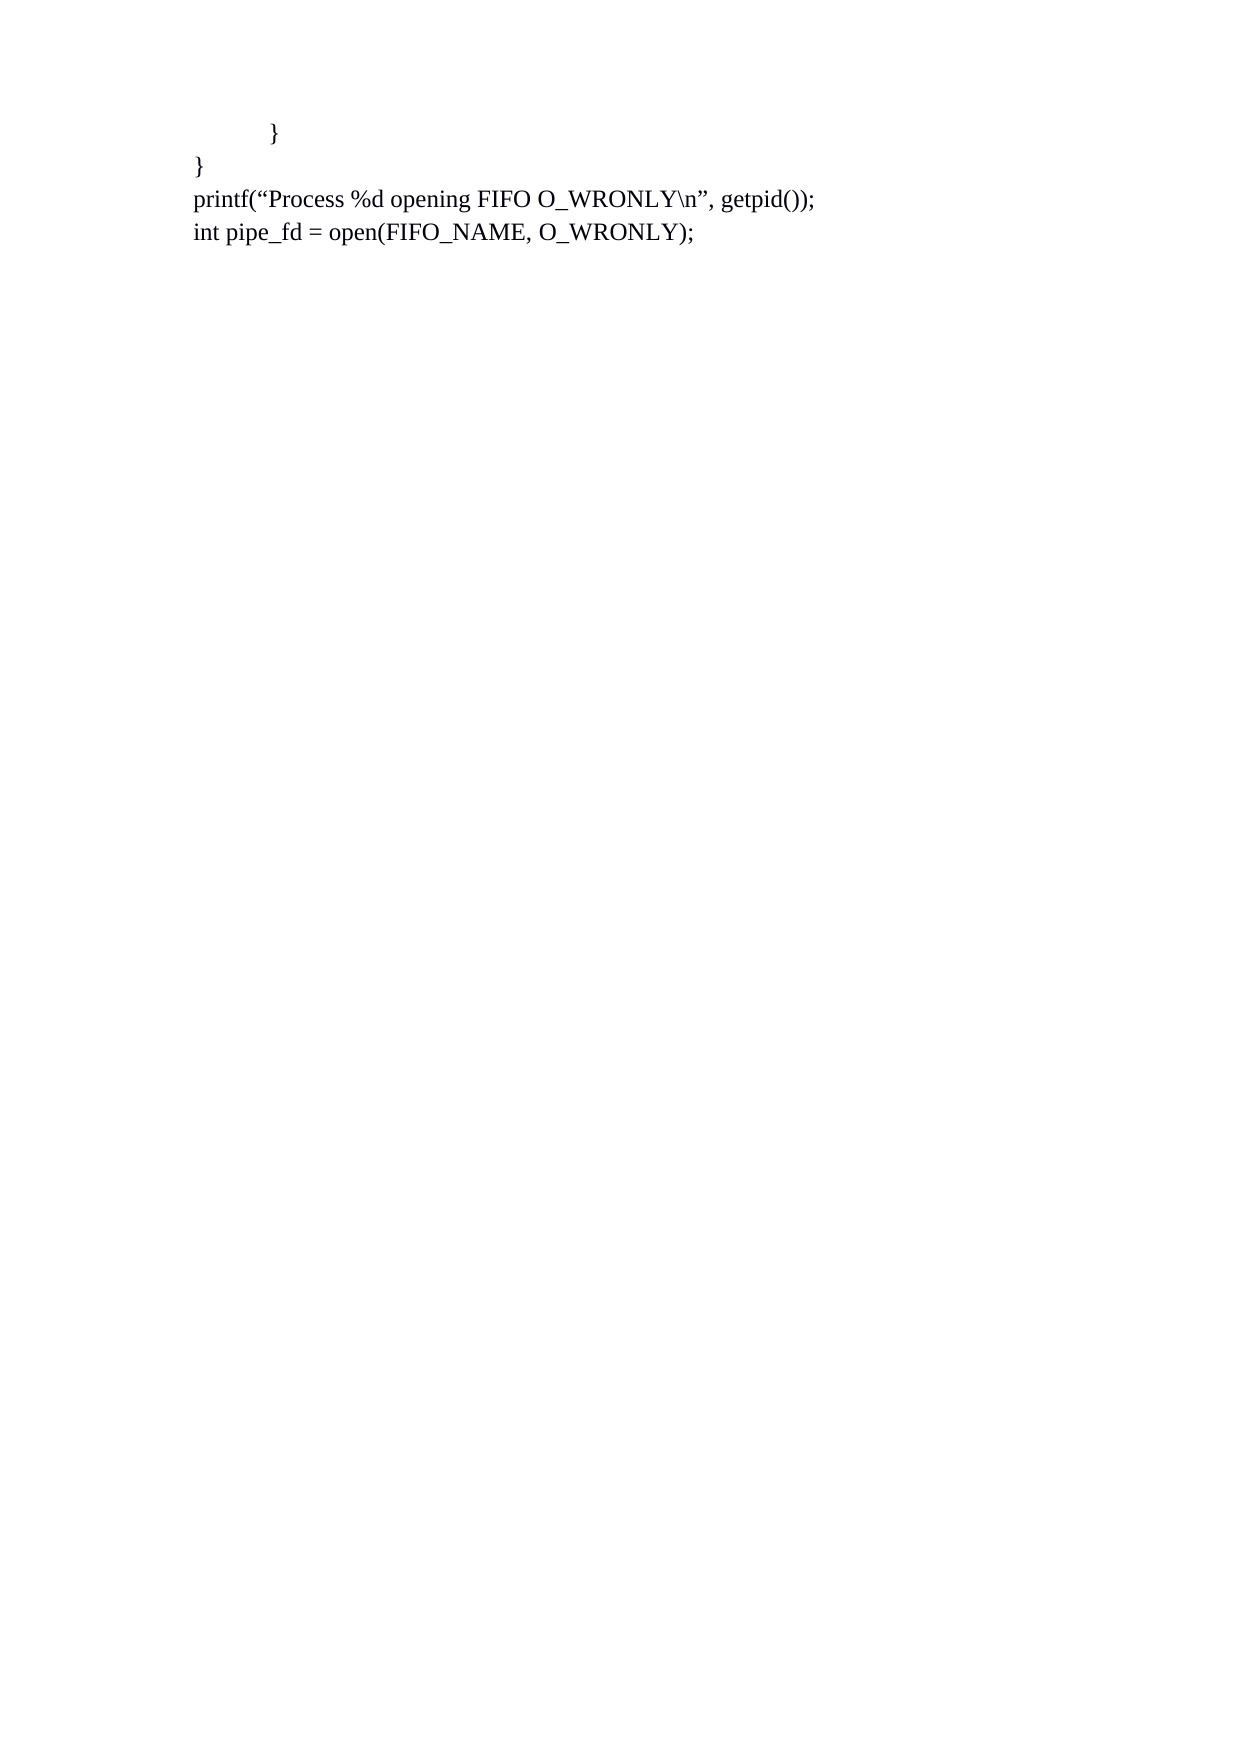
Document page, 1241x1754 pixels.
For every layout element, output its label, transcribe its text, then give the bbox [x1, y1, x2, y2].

text } [193, 151, 1122, 180]
text } [268, 118, 1122, 147]
text printf(“Process %d opening FIFO O_WRONLY\n”, getpid()); [193, 184, 1122, 213]
text int pipe_fd = open(FIFO_NAME, O_WRONLY); [193, 217, 1122, 246]
